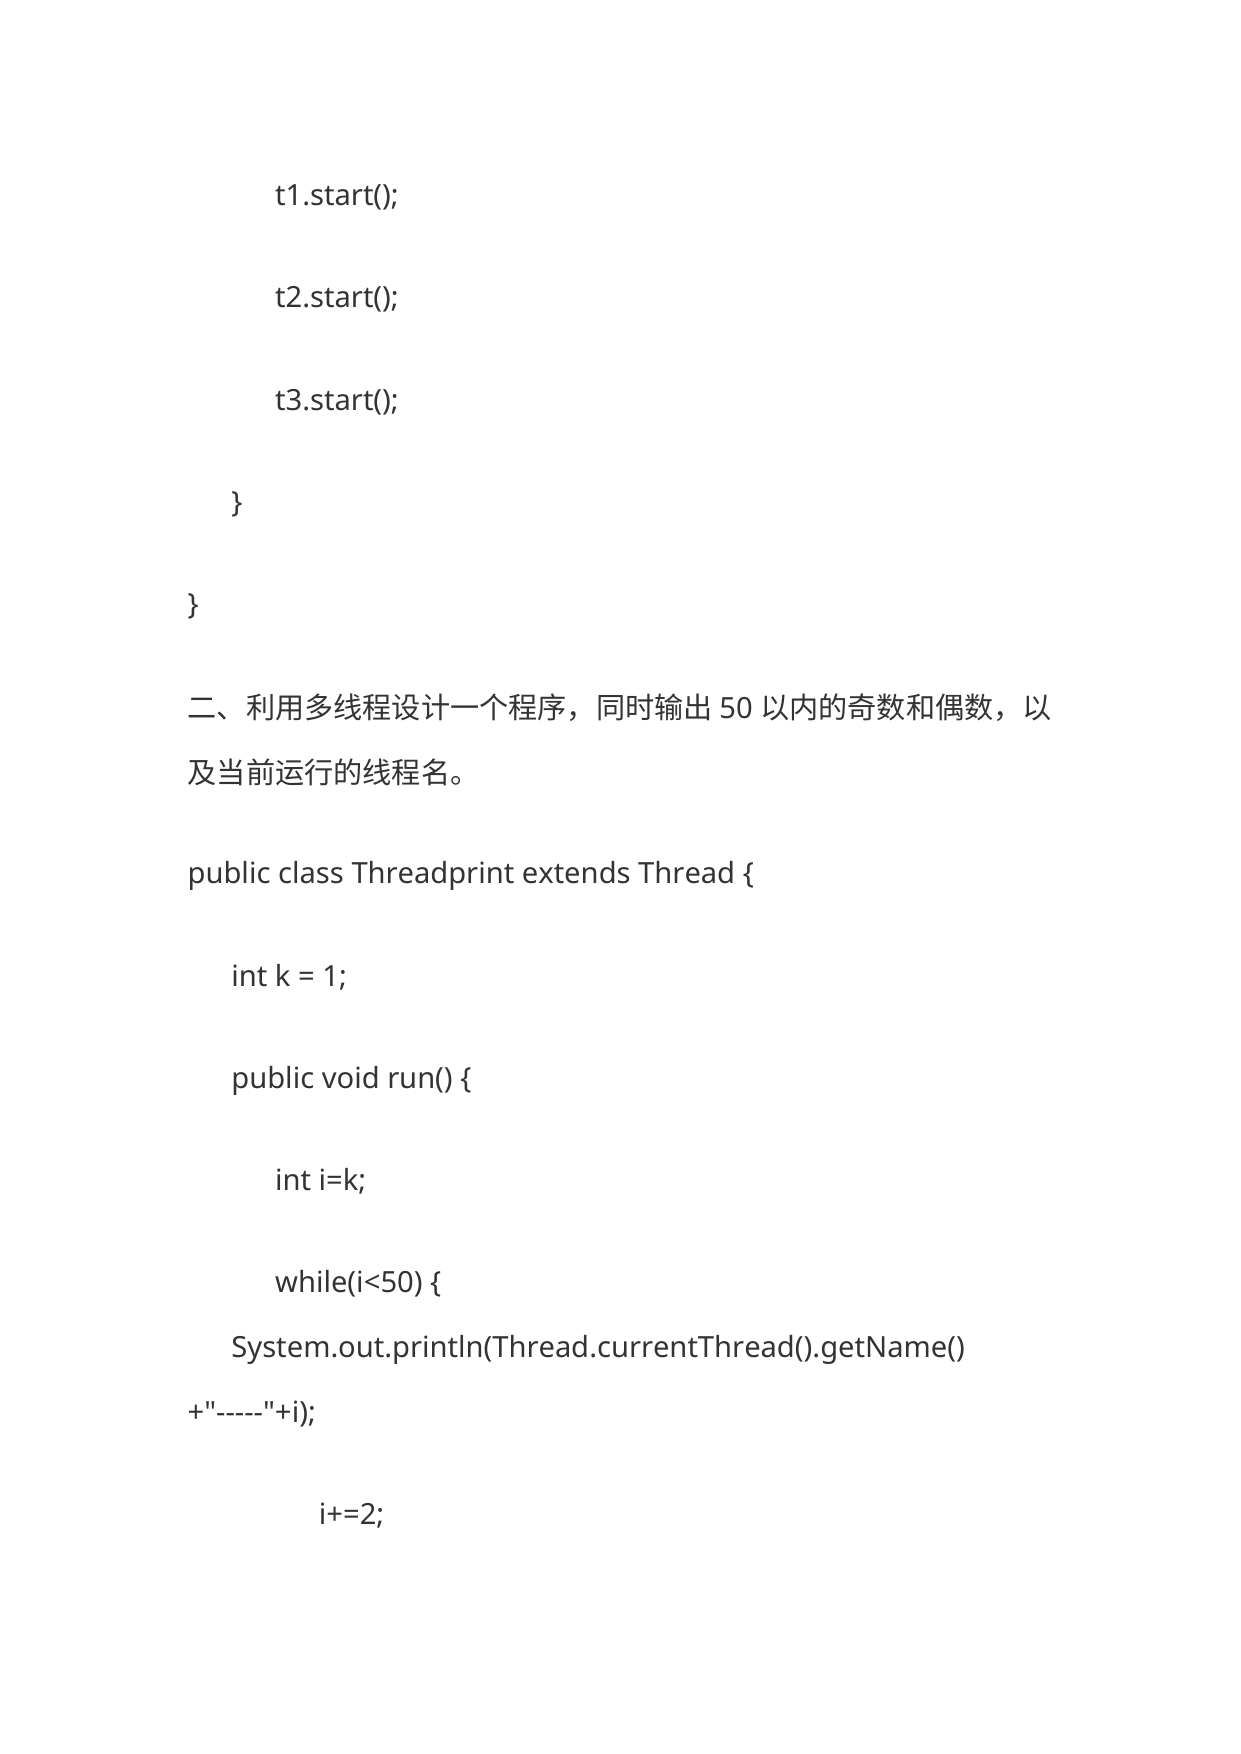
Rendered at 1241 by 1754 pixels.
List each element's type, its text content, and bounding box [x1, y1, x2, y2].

text int k = 1; [187, 942, 1053, 1007]
text } [187, 468, 1053, 533]
text public void run() { [187, 1044, 1053, 1109]
text i+=2; [187, 1481, 1053, 1546]
text t2.start(); [187, 264, 1053, 329]
text t1.start(); [187, 162, 1053, 227]
text public class Threadprint extends Thread { [187, 840, 1053, 905]
text } [187, 571, 1053, 636]
text while(i<50) { System.out.println(Thread.currentThread().getName()+"-----"+i); [187, 1249, 1053, 1444]
text 二、利用多线程设计一个程序，同时输出 50 以内的奇数和偶数，以及当前运行的线程名。 [187, 673, 1053, 803]
text int i=k; [187, 1147, 1053, 1212]
text t3.start(); [187, 366, 1053, 431]
